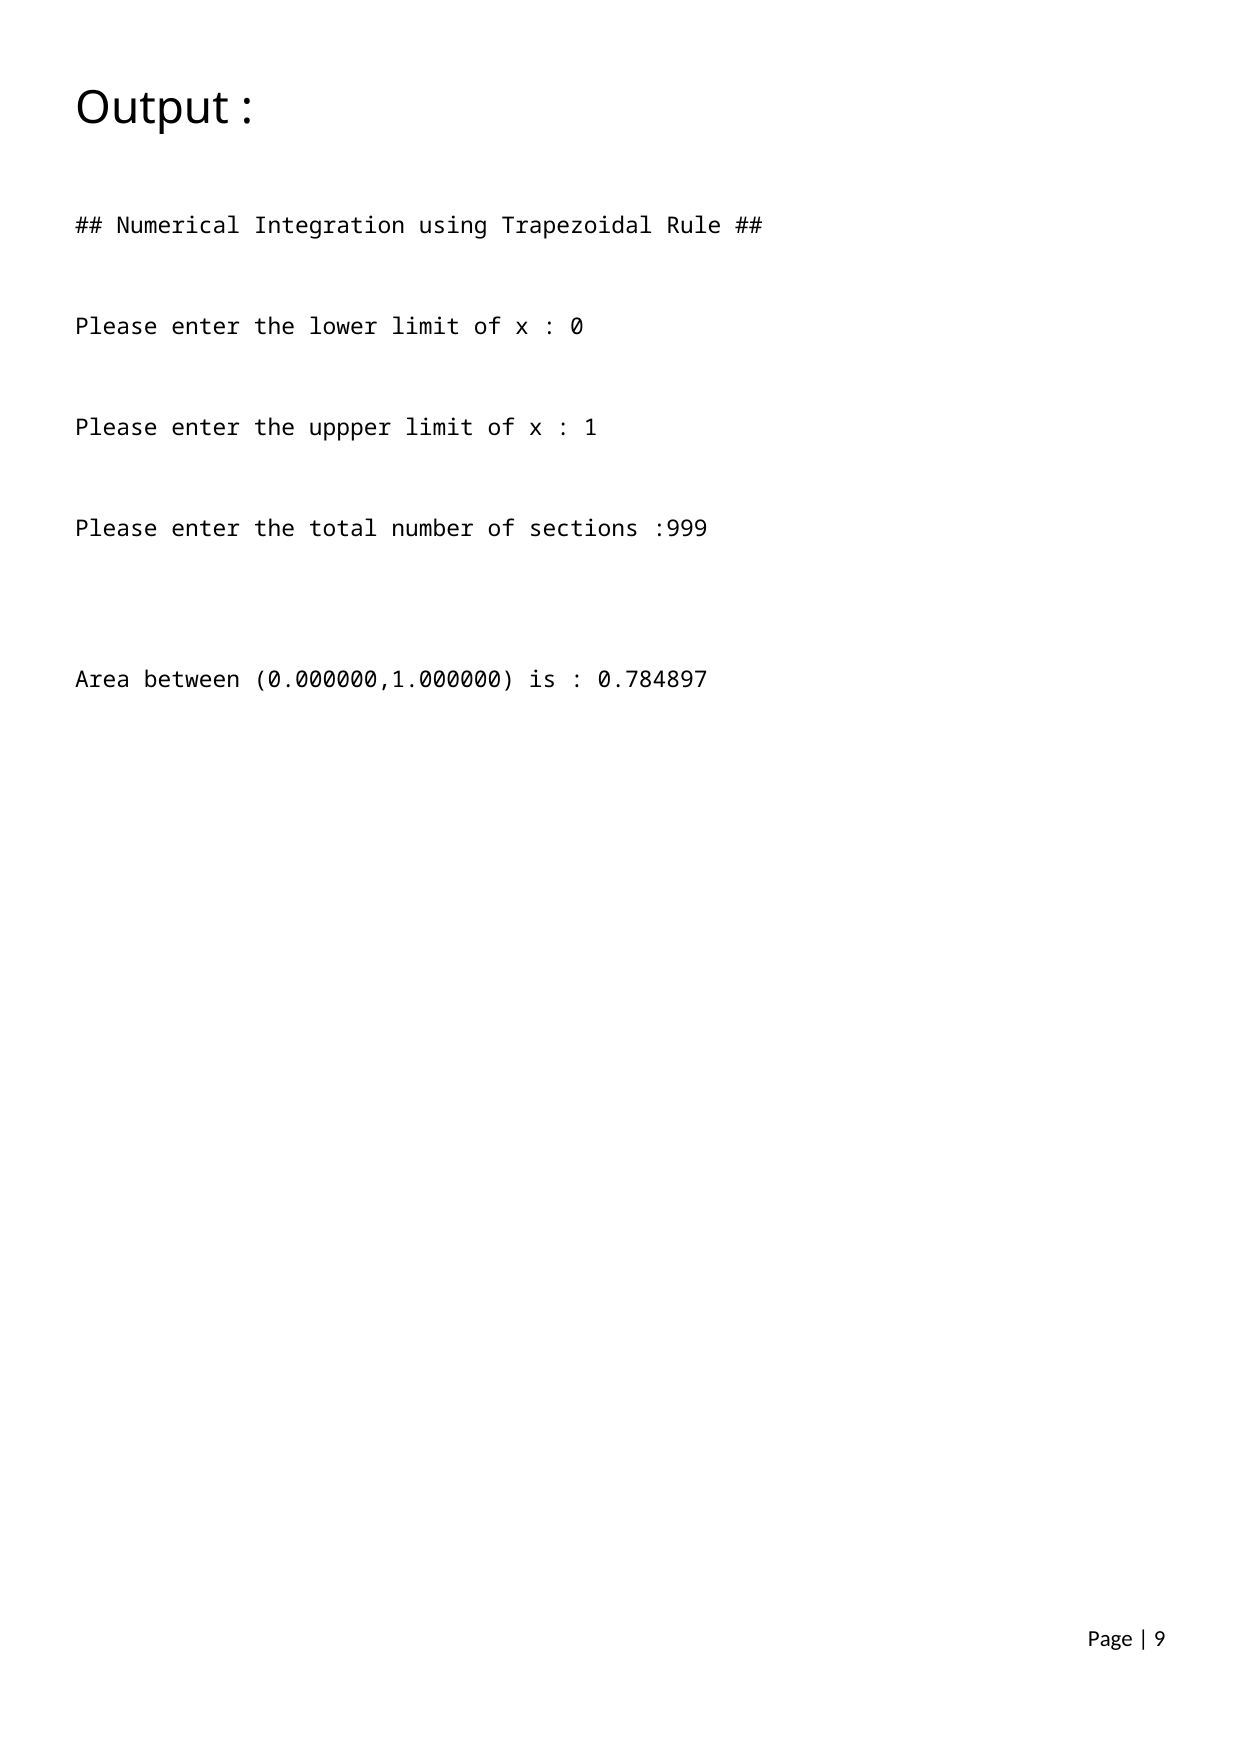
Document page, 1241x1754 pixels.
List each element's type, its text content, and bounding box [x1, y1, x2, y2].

text ## Numerical Integration using Trapezoidal Rule ## [75, 209, 1165, 241]
text Output : [75, 75, 1165, 137]
text Please enter the uppper limit of x : 1 [75, 411, 1165, 442]
text Please enter the lower limit of x : 0 [75, 310, 1165, 341]
text Please enter the total number of sections :999 [75, 512, 1165, 543]
text Area between (0.000000,1.000000) is : 0.784897 [75, 663, 1165, 694]
